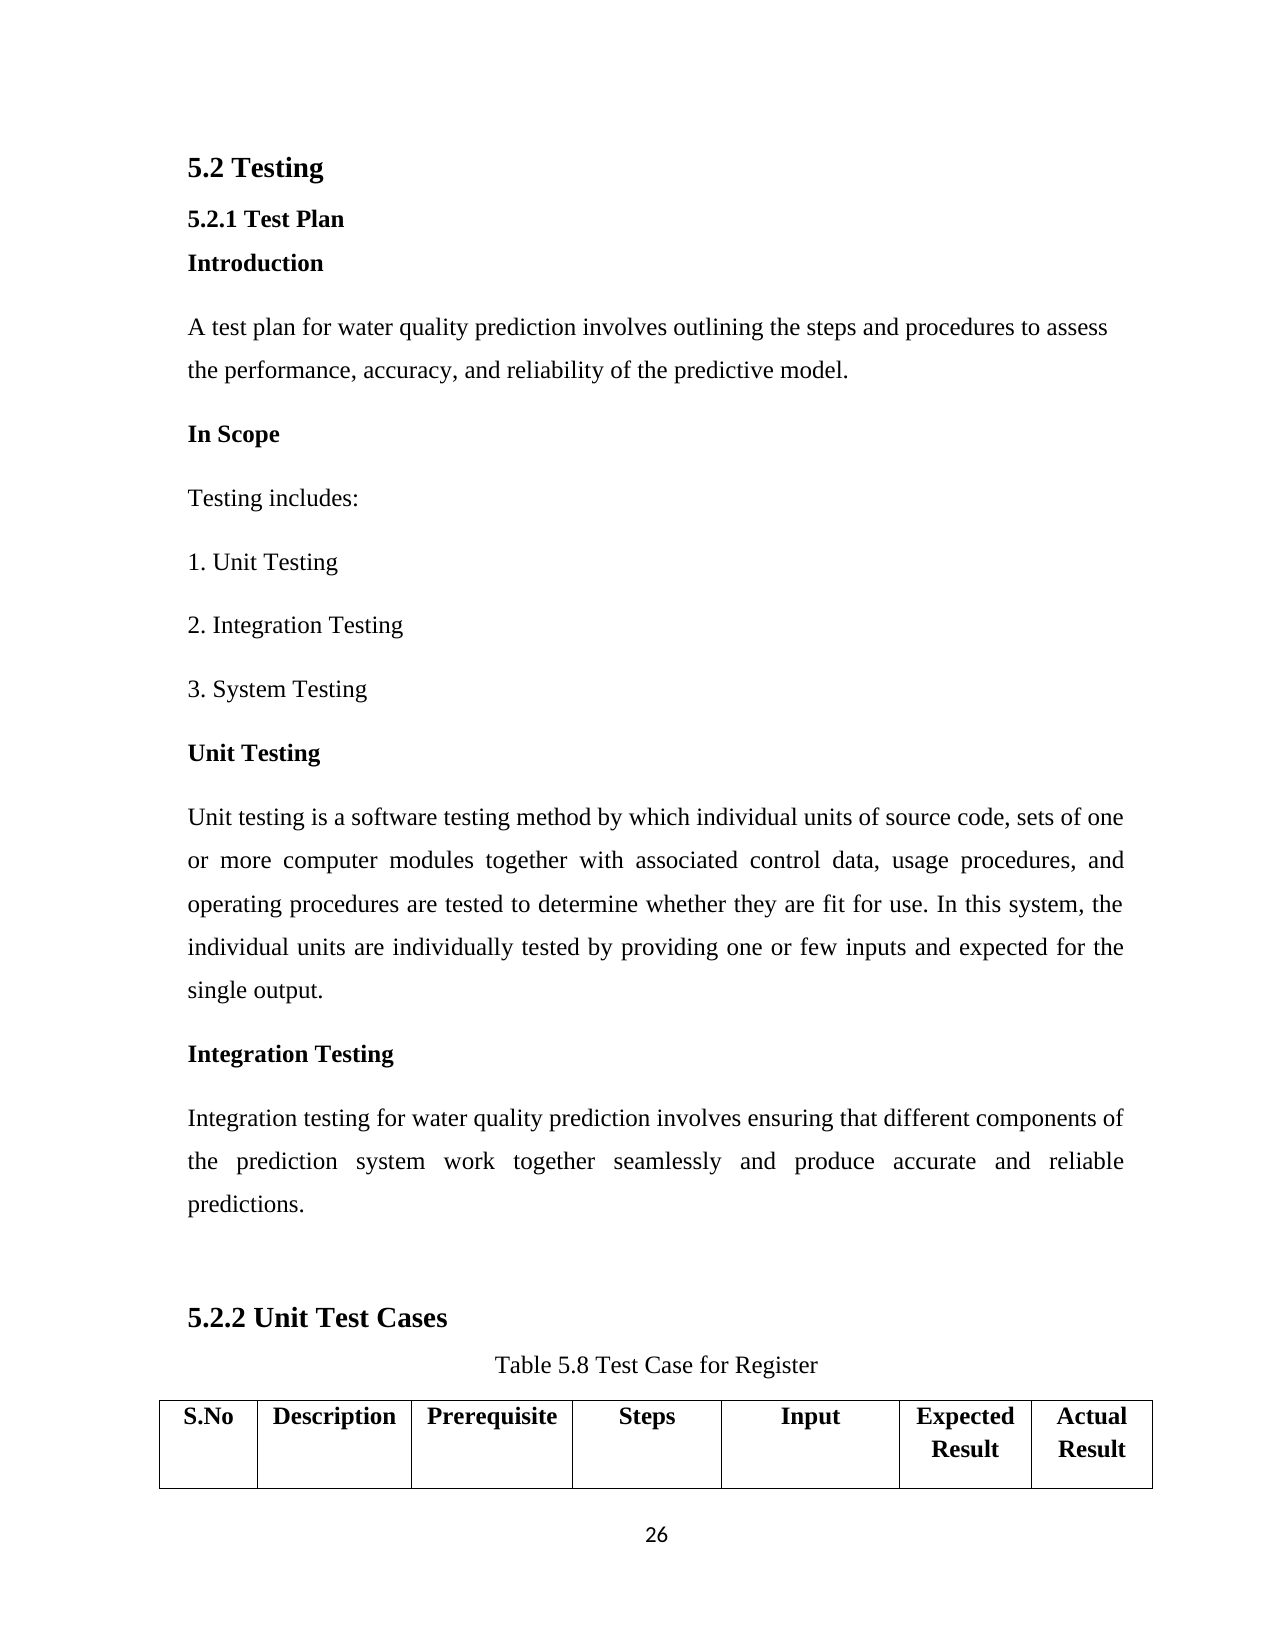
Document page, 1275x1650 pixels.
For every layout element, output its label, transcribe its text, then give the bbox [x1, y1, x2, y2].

text Testing includes: [187, 483, 1125, 511]
text 1. Unit Testing [187, 547, 1125, 575]
table_header Description [258, 1401, 411, 1488]
subtitle 5.2 Testing [187, 150, 1125, 183]
text In Scope [187, 419, 1125, 447]
text Integration testing for water quality prediction involves ensuring that different components of the prediction system work together seamlessly and produce accurate and reliable predictions. [187, 1103, 1125, 1218]
table_header Prerequisite [412, 1401, 572, 1488]
table_header Steps [573, 1401, 721, 1488]
table_header S.No [160, 1401, 257, 1488]
text 3. System Testing [187, 674, 1125, 703]
text Unit testing is a software testing method by which individual units of source code, sets of one or more computer modules together with associated control data, usage procedures, and operating procedures are tested to determine whether they are fit for use. In this system, the individual units are individually tested by providing one or few inputs and expected for the single output. [187, 802, 1125, 1004]
table_header Expected Result [900, 1401, 1031, 1488]
subtitle 5.2.2 Unit Test Cases [187, 1300, 1125, 1334]
text Unit Testing [187, 738, 1125, 767]
subtitle 5.2.1 Test Plan [187, 204, 1125, 233]
text 2. Integration Testing [187, 611, 1125, 639]
table_header Actual Result [1032, 1401, 1152, 1488]
text Integration Testing [187, 1039, 1125, 1068]
text Introduction [187, 248, 1125, 276]
text A test plan for water quality prediction involves outlining the steps and procedures to assess the performance, accuracy, and reliability of the predictive model. [187, 312, 1125, 383]
table_header Input [722, 1401, 899, 1488]
